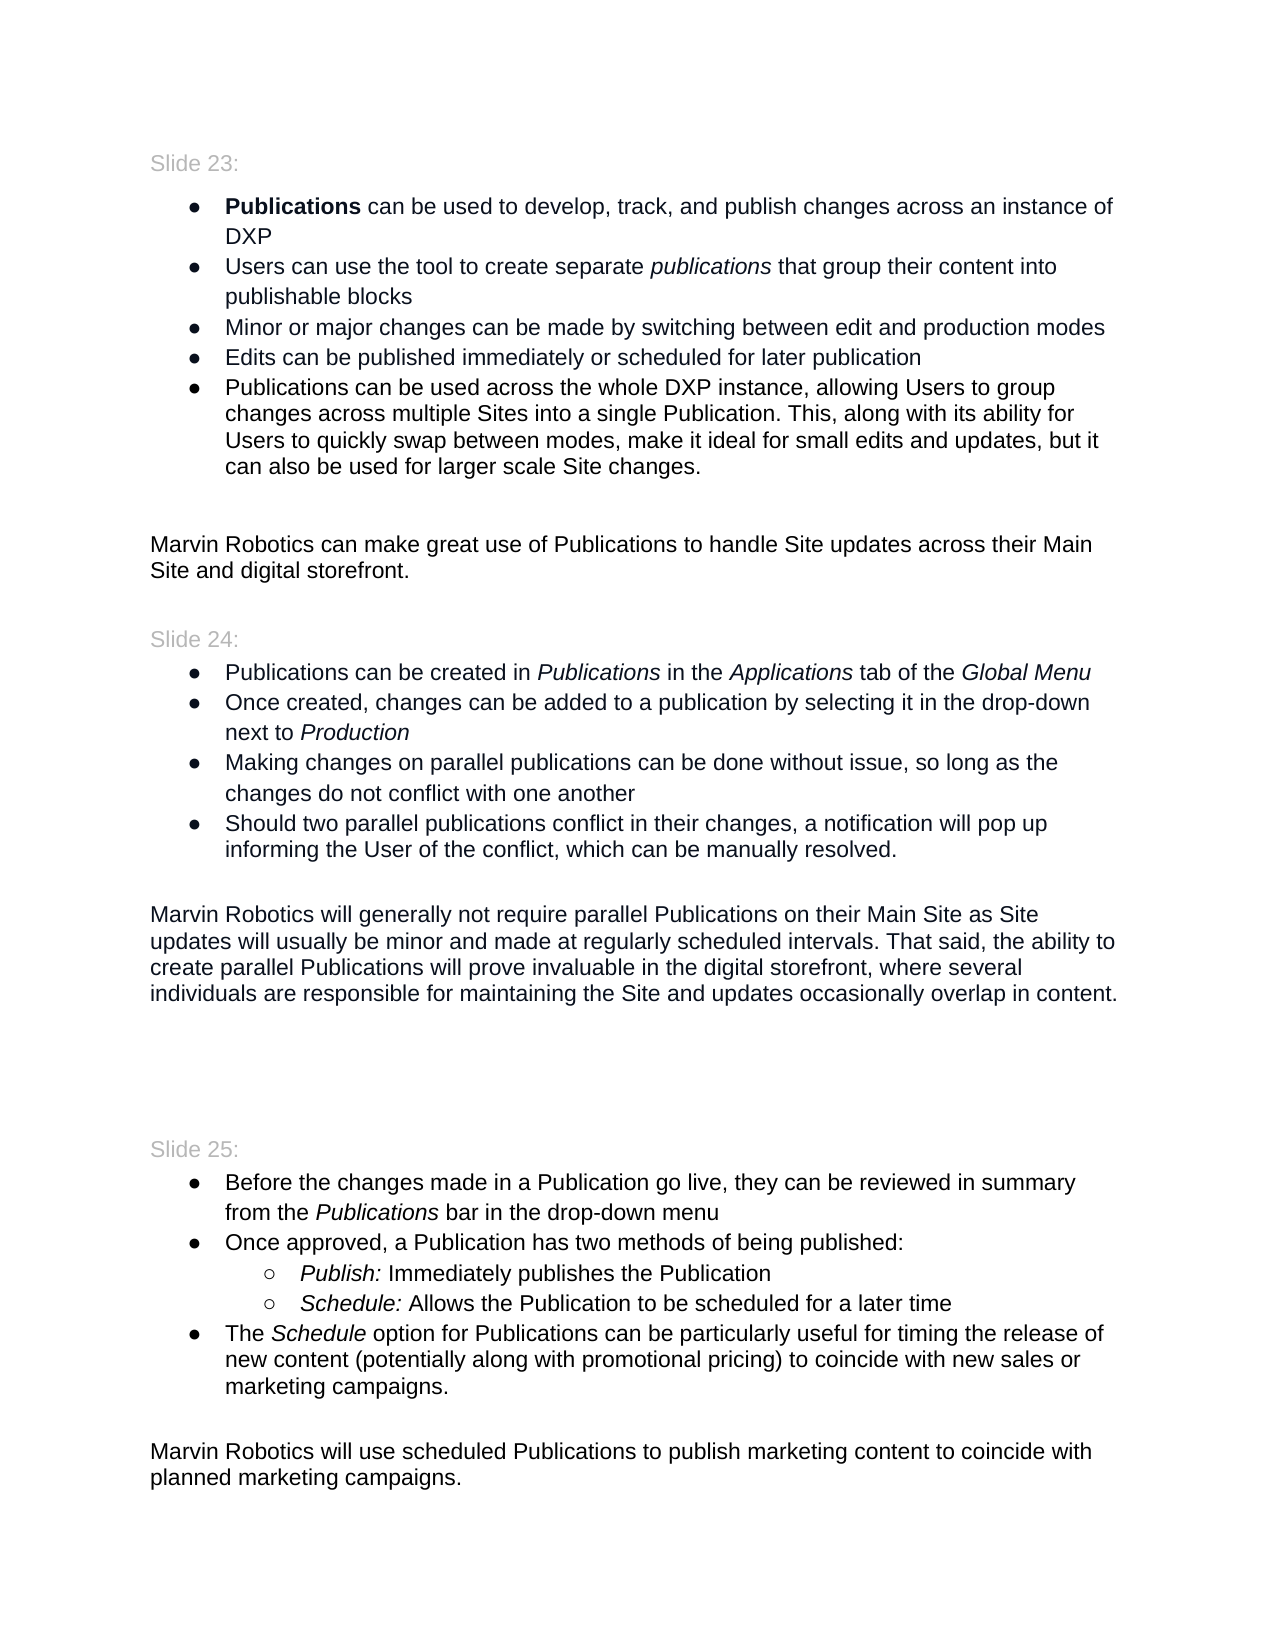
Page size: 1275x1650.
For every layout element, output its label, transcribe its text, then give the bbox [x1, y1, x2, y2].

list Publications can be created in Publications in the Applications tab of the Global Menu [187, 659, 1125, 685]
list Schedule: Allows the Publication to be scheduled for a later time [262, 1290, 1125, 1316]
text Marvin Robotics will generally not require parallel Publications on their Main Site as Site updates will usually be minor and made at regularly scheduled intervals. That said, the ability to create parallel Publications will prove invaluable in the digital storefront, where several individuals are responsible for maintaining the Site and updates occasionally overlap in content. [150, 901, 1125, 1007]
list Edits can be published immediately or scheduled for later publication [187, 344, 1125, 370]
list Once created, changes can be added to a publication by selecting it in the drop-down next to Production [187, 689, 1125, 746]
text Marvin Robotics can make great use of Publications to handle Site updates across their Main Site and digital storefront. [150, 531, 1125, 583]
list Once approved, a Publication has two methods of being published: [187, 1229, 1125, 1256]
text Slide 24: [150, 626, 1125, 652]
list Publications can be used across the whole DXP instance, allowing Users to group changes across multiple Sites into a single Publication. This, along with its ability for Users to quickly swap between modes, make it ideal for small edits and updates, but it can also be used for larger scale Site changes. [187, 374, 1125, 479]
list Minor or major changes can be made by switching between edit and production modes [187, 313, 1125, 340]
text Slide 23: [150, 150, 1125, 176]
list Users can use the tool to create separate publications that group their content into publishable blocks [187, 253, 1125, 310]
list Before the changes made in a Publication go live, they can be reviewed in summary from the Publications bar in the drop-down menu [187, 1169, 1125, 1226]
text Marvin Robotics will use scheduled Publications to publish marketing content to coincide with planned marketing campaigns. [150, 1438, 1125, 1491]
list Publications can be used to develop, track, and publish changes across an instance of DXP [187, 193, 1125, 249]
list Publish: Immediately publishes the Publication [262, 1259, 1125, 1286]
list Should two parallel publications conflict in their changes, a notification will pop up informing the User of the conflict, which can be manually resolved. [187, 810, 1125, 862]
list The Schedule option for Publications can be particularly useful for timing the release of new content (potentially along with promotional pricing) to coincide with new sales or marketing campaigns. [187, 1320, 1125, 1399]
list Making changes on parallel publications can be done without issue, so long as the changes do not conflict with one another [187, 749, 1125, 806]
text Slide 25: [150, 1136, 1125, 1163]
